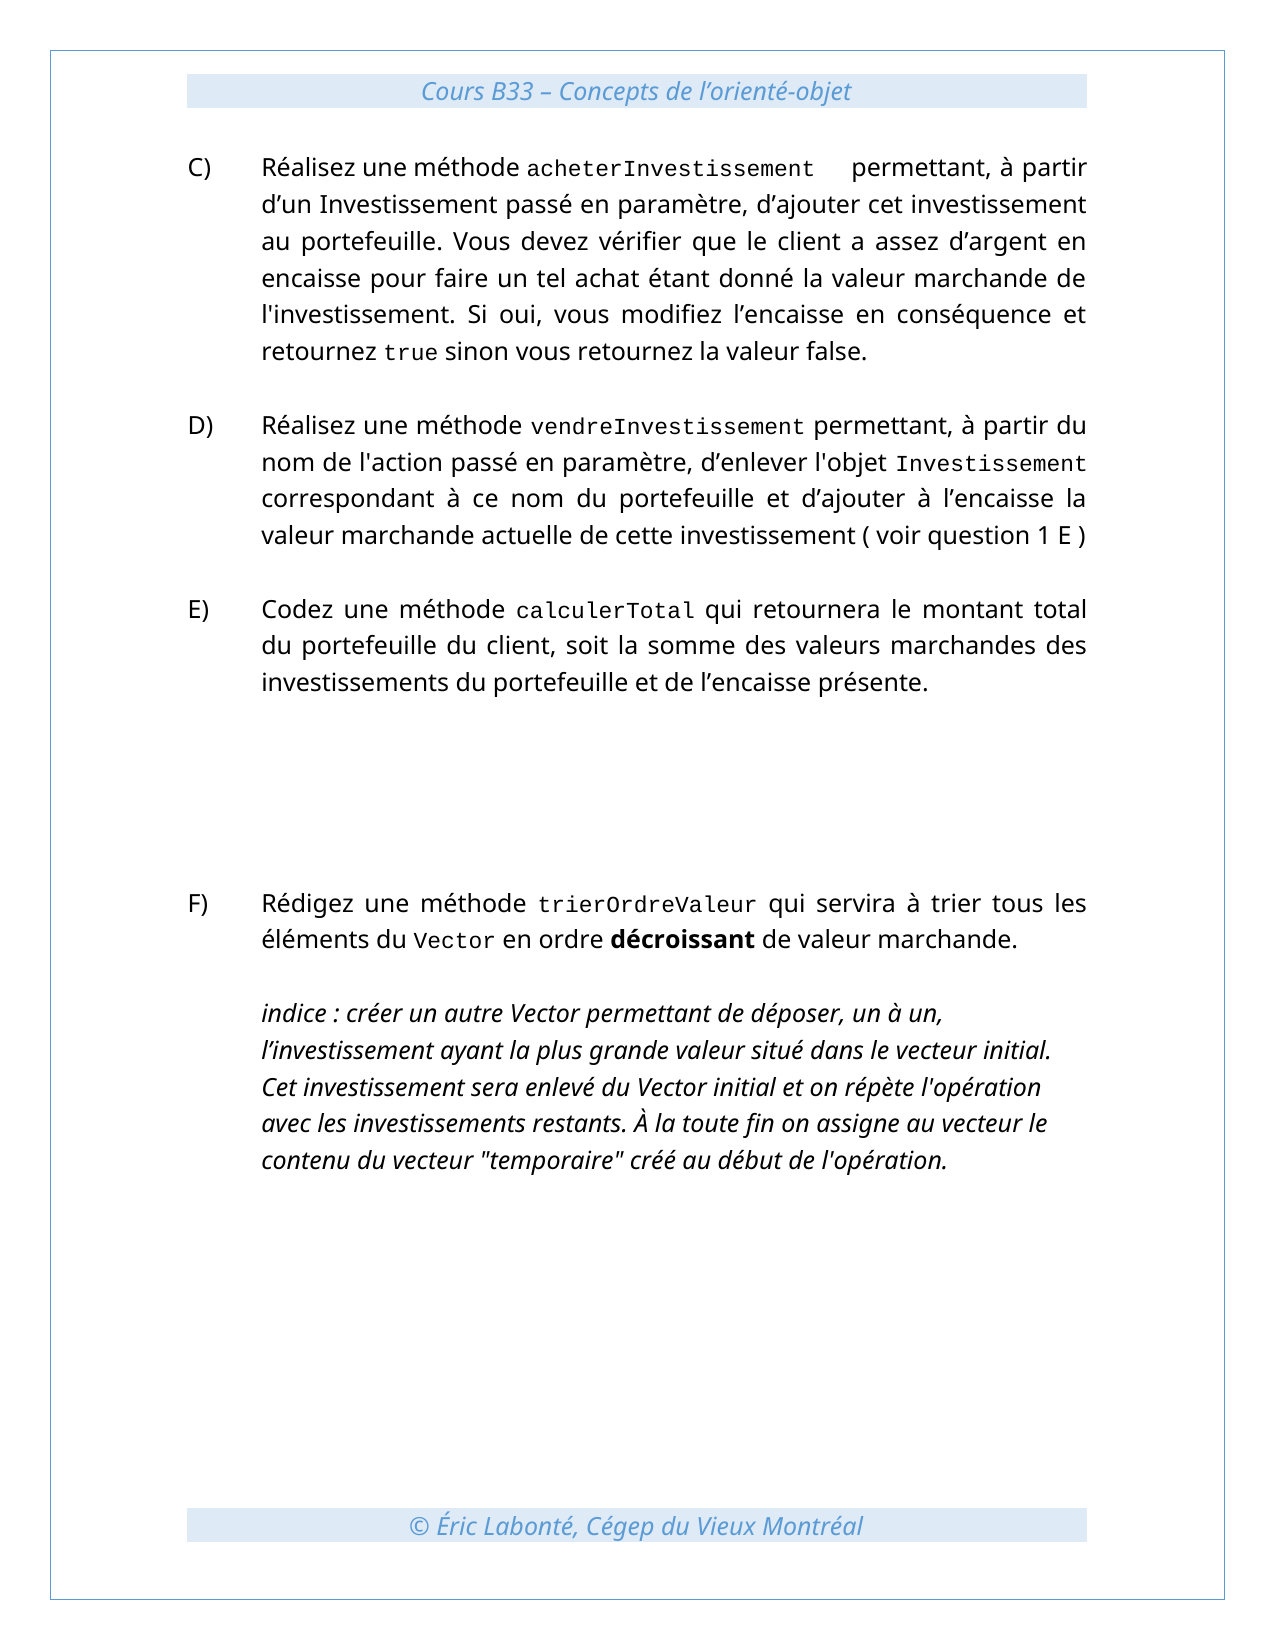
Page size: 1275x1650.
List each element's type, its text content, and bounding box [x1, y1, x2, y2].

text indice : créer un autre Vector permettant de déposer, un à un, l’investissement ayant la plus grande valeur situé dans le vecteur initial. Cet investissement sera enlevé du Vector initial et on répète l'opération avec les investissements restants. À la toute fin on assigne au vecteur le contenu du vecteur "temporaire" créé au début de l'opération. [261, 996, 1087, 1177]
text D) Réalisez une méthode vendreInvestissement permettant, à partir du nom de l'action passé en paramètre, d’enlever l'objet Investissement correspondant à ce nom du portefeuille et d’ajouter à l’encaisse la valeur marchande actuelle de cette investissement ( voir question 1 E ) [187, 407, 1087, 552]
text E) Codez une méthode calculerTotal qui retournera le montant total du portefeuille du client, soit la somme des valeurs marchandes des investissements du portefeuille et de l’encaisse présente. [187, 591, 1087, 699]
text C) Réalisez une méthode acheterInvestissement permettant, à partir d’un Investissement passé en paramètre, d’ajouter cet investissement au portefeuille. Vous devez vérifier que le client a assez d’argent en encaisse pour faire un tel achat étant donné la valeur marchande de l'investissement. Si oui, vous modifiez l’encaisse en conséquence et retournez true sinon vous retournez la valeur false. [187, 150, 1087, 368]
text F) Rédigez une méthode trierOrdreValeur qui servira à trier tous les éléments du Vector en ordre décroissant de valeur marchande. [187, 885, 1087, 956]
